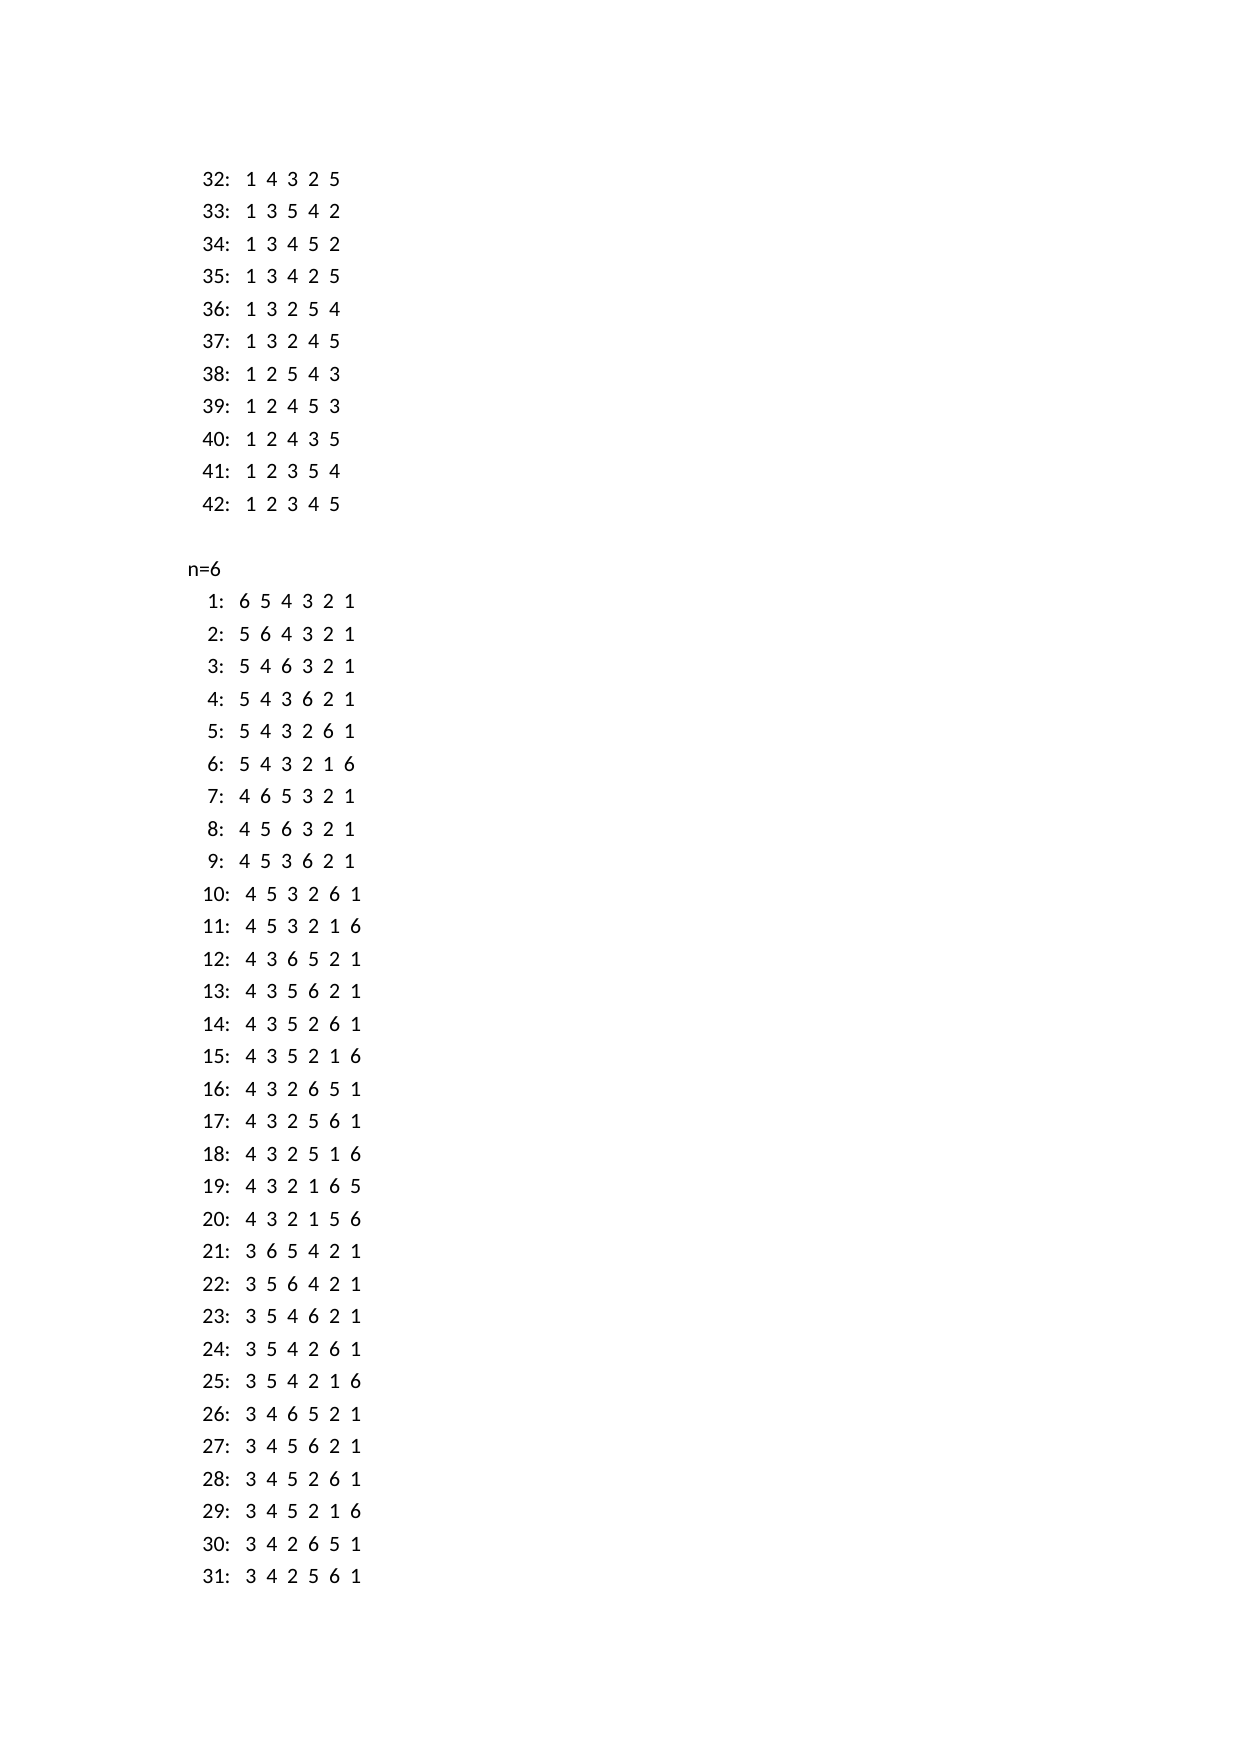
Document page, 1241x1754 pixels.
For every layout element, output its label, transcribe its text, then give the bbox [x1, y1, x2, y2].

text 21: 3 6 5 4 2 1 [187, 1234, 1053, 1267]
text 5: 5 4 3 2 6 1 [187, 714, 1053, 747]
text 3: 5 4 6 3 2 1 [187, 649, 1053, 682]
text 26: 3 4 6 5 2 1 [187, 1397, 1053, 1429]
text 8: 4 5 6 3 2 1 [187, 812, 1053, 844]
text 19: 4 3 2 1 6 5 [187, 1169, 1053, 1202]
text 22: 3 5 6 4 2 1 [187, 1267, 1053, 1299]
text 17: 4 3 2 5 6 1 [187, 1104, 1053, 1137]
text 7: 4 6 5 3 2 1 [187, 779, 1053, 812]
text 27: 3 4 5 6 2 1 [187, 1429, 1053, 1462]
text 36: 1 3 2 5 4 [187, 292, 1053, 324]
text 24: 3 5 4 2 6 1 [187, 1332, 1053, 1364]
text 41: 1 2 3 5 4 [187, 454, 1053, 487]
text 28: 3 4 5 2 6 1 [187, 1462, 1053, 1494]
text 12: 4 3 6 5 2 1 [187, 942, 1053, 974]
text 9: 4 5 3 6 2 1 [187, 844, 1053, 877]
text 4: 5 4 3 6 2 1 [187, 682, 1053, 714]
text 40: 1 2 4 3 5 [187, 422, 1053, 454]
text 30: 3 4 2 6 5 1 [187, 1527, 1053, 1559]
text 37: 1 3 2 4 5 [187, 324, 1053, 357]
text 38: 1 2 5 4 3 [187, 357, 1053, 389]
text 23: 3 5 4 6 2 1 [187, 1299, 1053, 1332]
text 25: 3 5 4 2 1 6 [187, 1364, 1053, 1397]
text 18: 4 3 2 5 1 6 [187, 1137, 1053, 1169]
text 10: 4 5 3 2 6 1 [187, 877, 1053, 909]
text 33: 1 3 5 4 2 [187, 194, 1053, 227]
text 35: 1 3 4 2 5 [187, 259, 1053, 292]
text 15: 4 3 5 2 1 6 [187, 1039, 1053, 1072]
text 31: 3 4 2 5 6 1 [187, 1559, 1053, 1592]
text 1: 6 5 4 3 2 1 [187, 584, 1053, 617]
text 29: 3 4 5 2 1 6 [187, 1494, 1053, 1527]
text 6: 5 4 3 2 1 6 [187, 747, 1053, 779]
text 2: 5 6 4 3 2 1 [187, 617, 1053, 649]
text 13: 4 3 5 6 2 1 [187, 974, 1053, 1007]
text 34: 1 3 4 5 2 [187, 227, 1053, 259]
text 20: 4 3 2 1 5 6 [187, 1202, 1053, 1234]
text 39: 1 2 4 5 3 [187, 389, 1053, 422]
text 32: 1 4 3 2 5 [187, 162, 1053, 194]
text 14: 4 3 5 2 6 1 [187, 1007, 1053, 1039]
text n=6 [187, 552, 1053, 584]
text 42: 1 2 3 4 5 [187, 487, 1053, 519]
text 16: 4 3 2 6 5 1 [187, 1072, 1053, 1104]
text 11: 4 5 3 2 1 6 [187, 909, 1053, 942]
